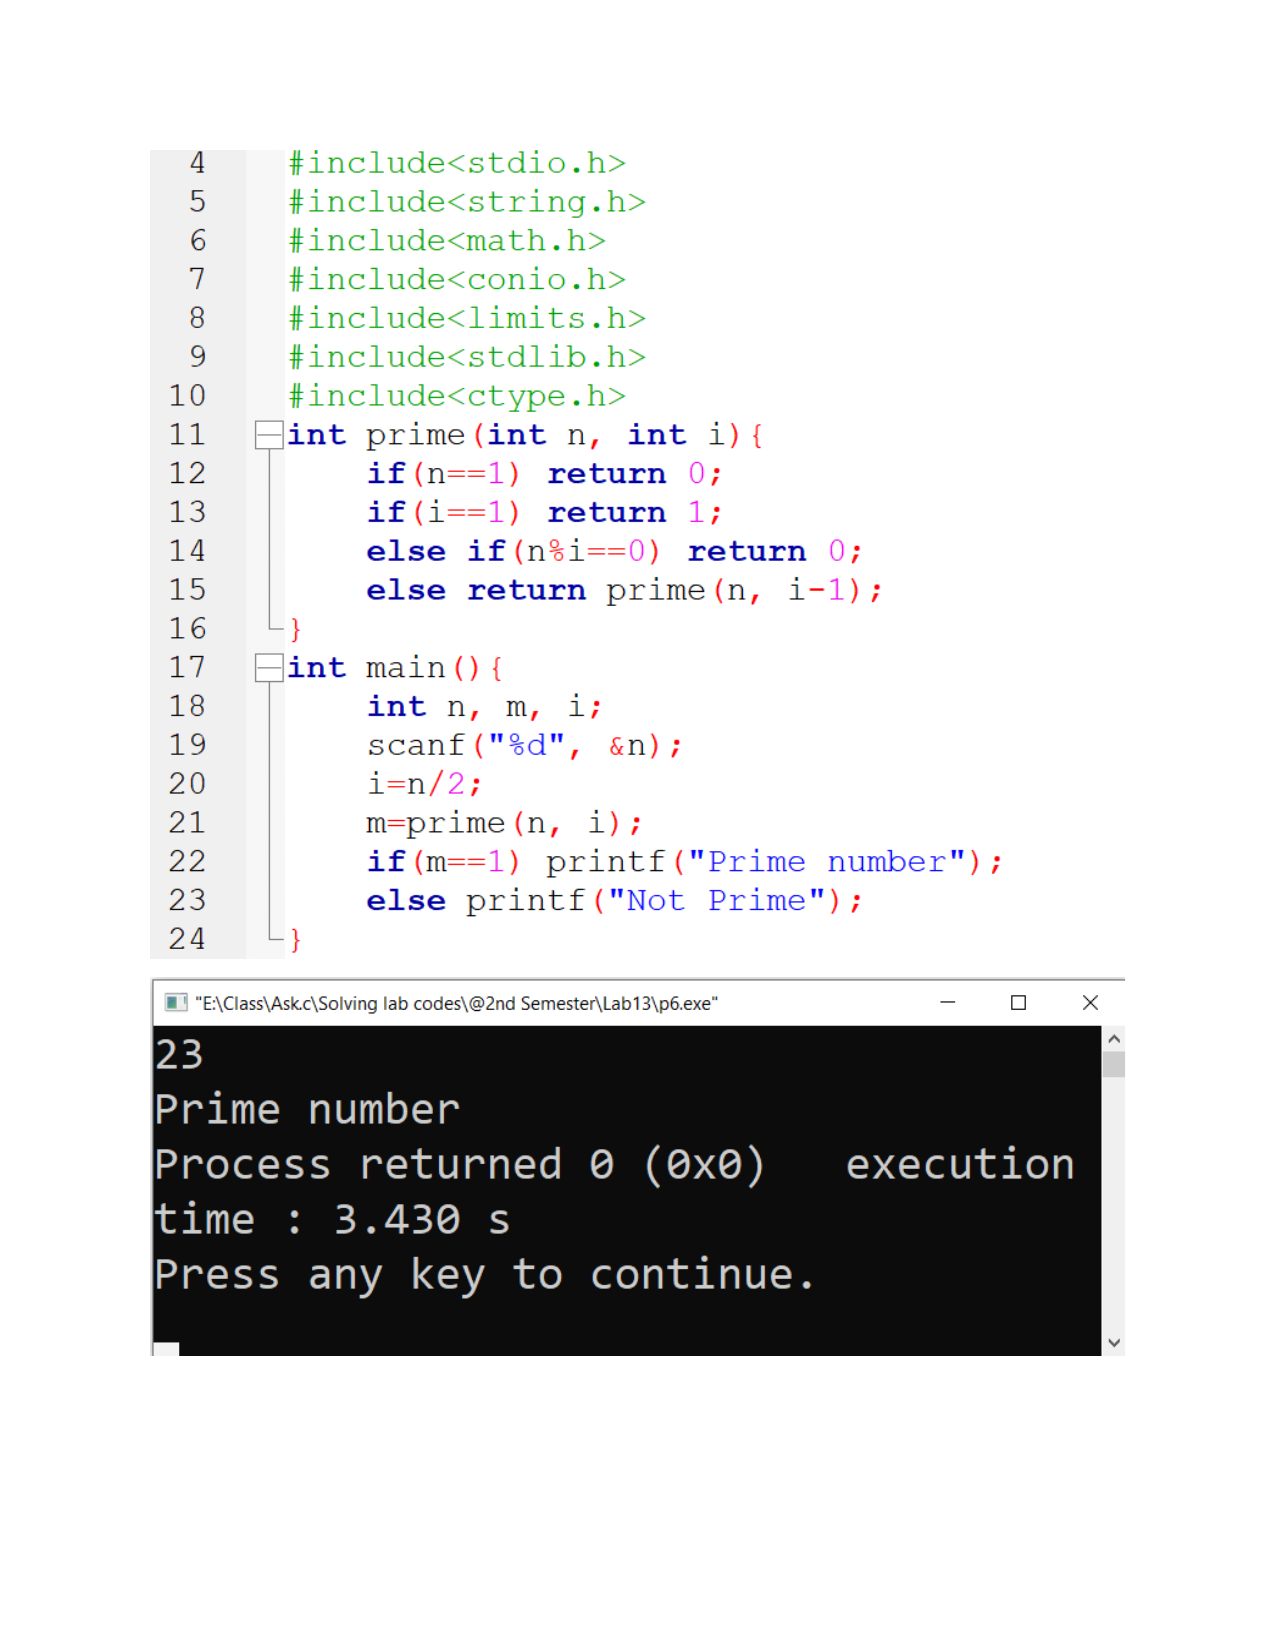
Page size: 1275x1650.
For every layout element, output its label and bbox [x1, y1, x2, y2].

picture [150, 150, 1015, 959]
picture [150, 977, 1125, 1356]
